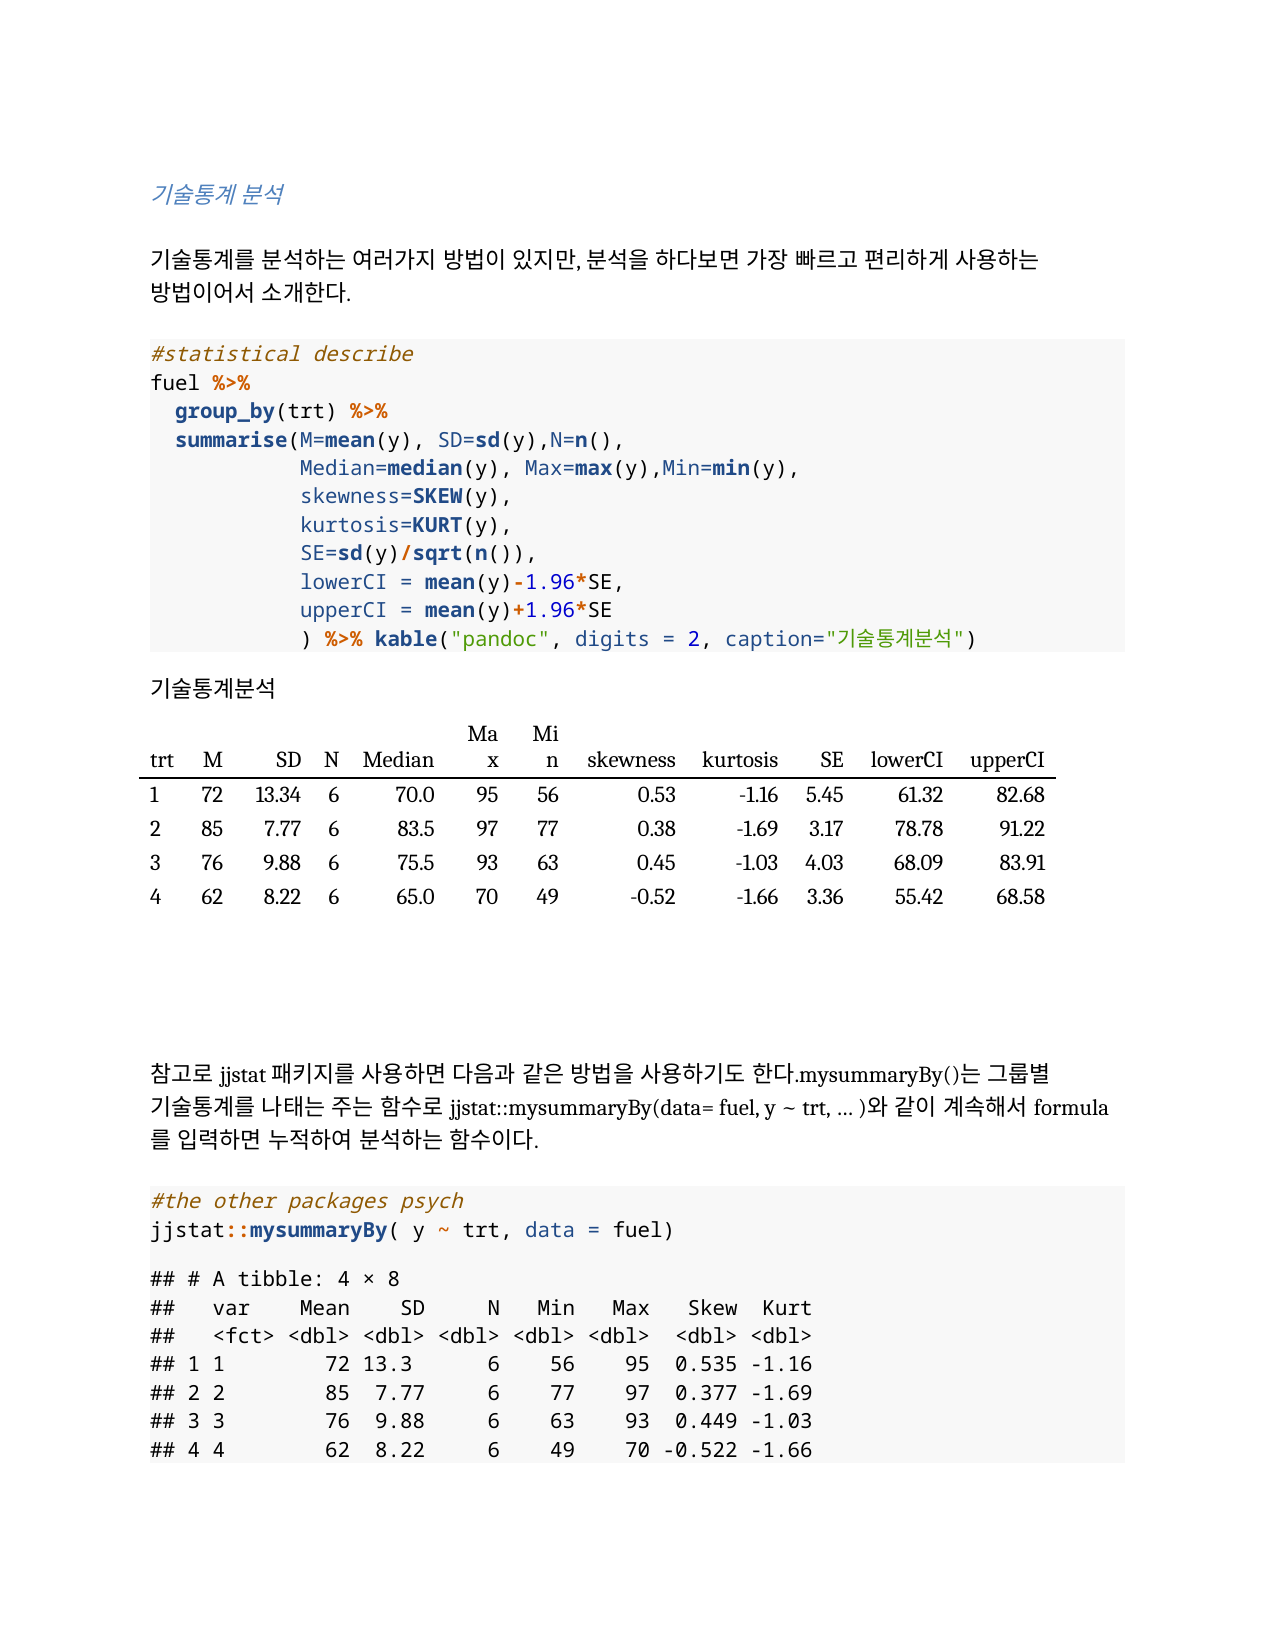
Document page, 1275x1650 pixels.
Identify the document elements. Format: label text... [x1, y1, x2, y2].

table_header Max [446, 717, 509, 777]
table_cell 8.22 [234, 880, 312, 914]
table_cell 82.68 [955, 779, 1056, 812]
table_header skewness [570, 717, 687, 777]
table_cell 62 [186, 880, 234, 914]
table_cell 0.53 [570, 779, 687, 812]
table_cell 75.5 [350, 846, 446, 880]
table_cell 83.5 [350, 813, 446, 846]
table_cell 6 [312, 779, 350, 812]
table_cell 65.0 [350, 880, 446, 914]
table_cell 70 [446, 880, 509, 914]
table_cell 63 [509, 846, 570, 880]
table_cell 0.38 [570, 813, 687, 846]
table_cell 1 [139, 779, 186, 812]
table_header kurtosis [687, 717, 789, 777]
table_cell 6 [312, 846, 350, 880]
text 기술통계를 분석하는 여러가지 방법이 있지만, 분석을 하다보면 가장 빠르고 편리하게 사용하는 방법이어서 소개한다. [150, 242, 1125, 308]
table_cell -1.16 [687, 779, 789, 812]
text 기술통계분석 [150, 673, 1125, 704]
text #statistical describe fuel %>% group_by(trt) %>% summarise(M=mean(y), SD=sd(y),N=n(), Median=median(y), Max=max(y),Min=min(y), skewness=SKEW(y), kurtosis=KURT(y), SE=sd(y)/sqrt(n()), lowerCI = mean(y)-1.96*SE, upperCI = mean(y)+1.96*SE ) %>% kable("pandoc", digits = 2, caption="기술통계분석") [150, 339, 1125, 652]
table_cell 9.88 [234, 846, 312, 880]
table_header SD [234, 717, 312, 777]
text 참고로 jjstat 패키지를 사용하면 다음과 같은 방법을 사용하기도 한다.mysummaryBy()는 그룹별 기술통계를 나태는 주는 함수로 jjstat::mysummaryBy(data= fuel, y ~ trt, … )와 같이 계속해서 formula를 입력하면 누적하여 분석하는 함수이다. [150, 1056, 1125, 1155]
table_cell -1.03 [687, 846, 789, 880]
table_cell 13.34 [234, 779, 312, 812]
subtitle 기술통계 분석 [150, 177, 1125, 210]
text ## # A tibble: 4 × 8 ## var Mean SD N Min Max Skew Kurt ## <fct> <dbl> <dbl> <dbl> <dbl> <dbl> <dbl> <dbl> ## 1 1 72 13.3 6 56 95 0.535 -1.16 ## 2 2 85 7.77 6 77 97 0.377 -1.69 ## 3 3 76 9.88 6 63 93 0.449 -1.03 ## 4 4 62 8.22 6 49 70 -0.522 -1.66 [150, 1264, 1125, 1463]
table_header SE [789, 717, 855, 777]
table_header lowerCI [855, 717, 954, 777]
table_cell 55.42 [855, 880, 954, 914]
table_cell -1.69 [687, 813, 789, 846]
table_cell 70.0 [350, 779, 446, 812]
table_header N [312, 717, 350, 777]
table_header M [186, 717, 234, 777]
table_cell 4 [139, 880, 186, 914]
table_cell 97 [446, 813, 509, 846]
table_cell 68.09 [855, 846, 954, 880]
table_cell 68.58 [955, 880, 1056, 914]
table_header Min [509, 717, 570, 777]
table_cell -1.66 [687, 880, 789, 914]
table_cell 93 [446, 846, 509, 880]
table_cell 6 [312, 813, 350, 846]
table_cell 91.22 [955, 813, 1056, 846]
table_cell 3.36 [789, 880, 855, 914]
table_cell 7.77 [234, 813, 312, 846]
table_cell 72 [186, 779, 234, 812]
table_cell 95 [446, 779, 509, 812]
table_header trt [139, 717, 186, 777]
table_header upperCI [955, 717, 1056, 777]
table_cell 61.32 [855, 779, 954, 812]
table_cell 78.78 [855, 813, 954, 846]
table_cell 5.45 [789, 779, 855, 812]
table_cell 0.45 [570, 846, 687, 880]
table_cell 56 [509, 779, 570, 812]
table_cell 4.03 [789, 846, 855, 880]
table_cell 77 [509, 813, 570, 846]
table_cell 49 [509, 880, 570, 914]
table_cell 76 [186, 846, 234, 880]
table_cell 6 [312, 880, 350, 914]
table_cell 83.91 [955, 846, 1056, 880]
table_cell 2 [139, 813, 186, 846]
table_header Median [350, 717, 446, 777]
table_cell -0.52 [570, 880, 687, 914]
text #the other packages psych jjstat::mysummaryBy( y ~ trt, data = fuel) [462, 1186, 1125, 1243]
table_cell 85 [186, 813, 234, 846]
table_cell 3.17 [789, 813, 855, 846]
table_cell 3 [139, 846, 186, 880]
